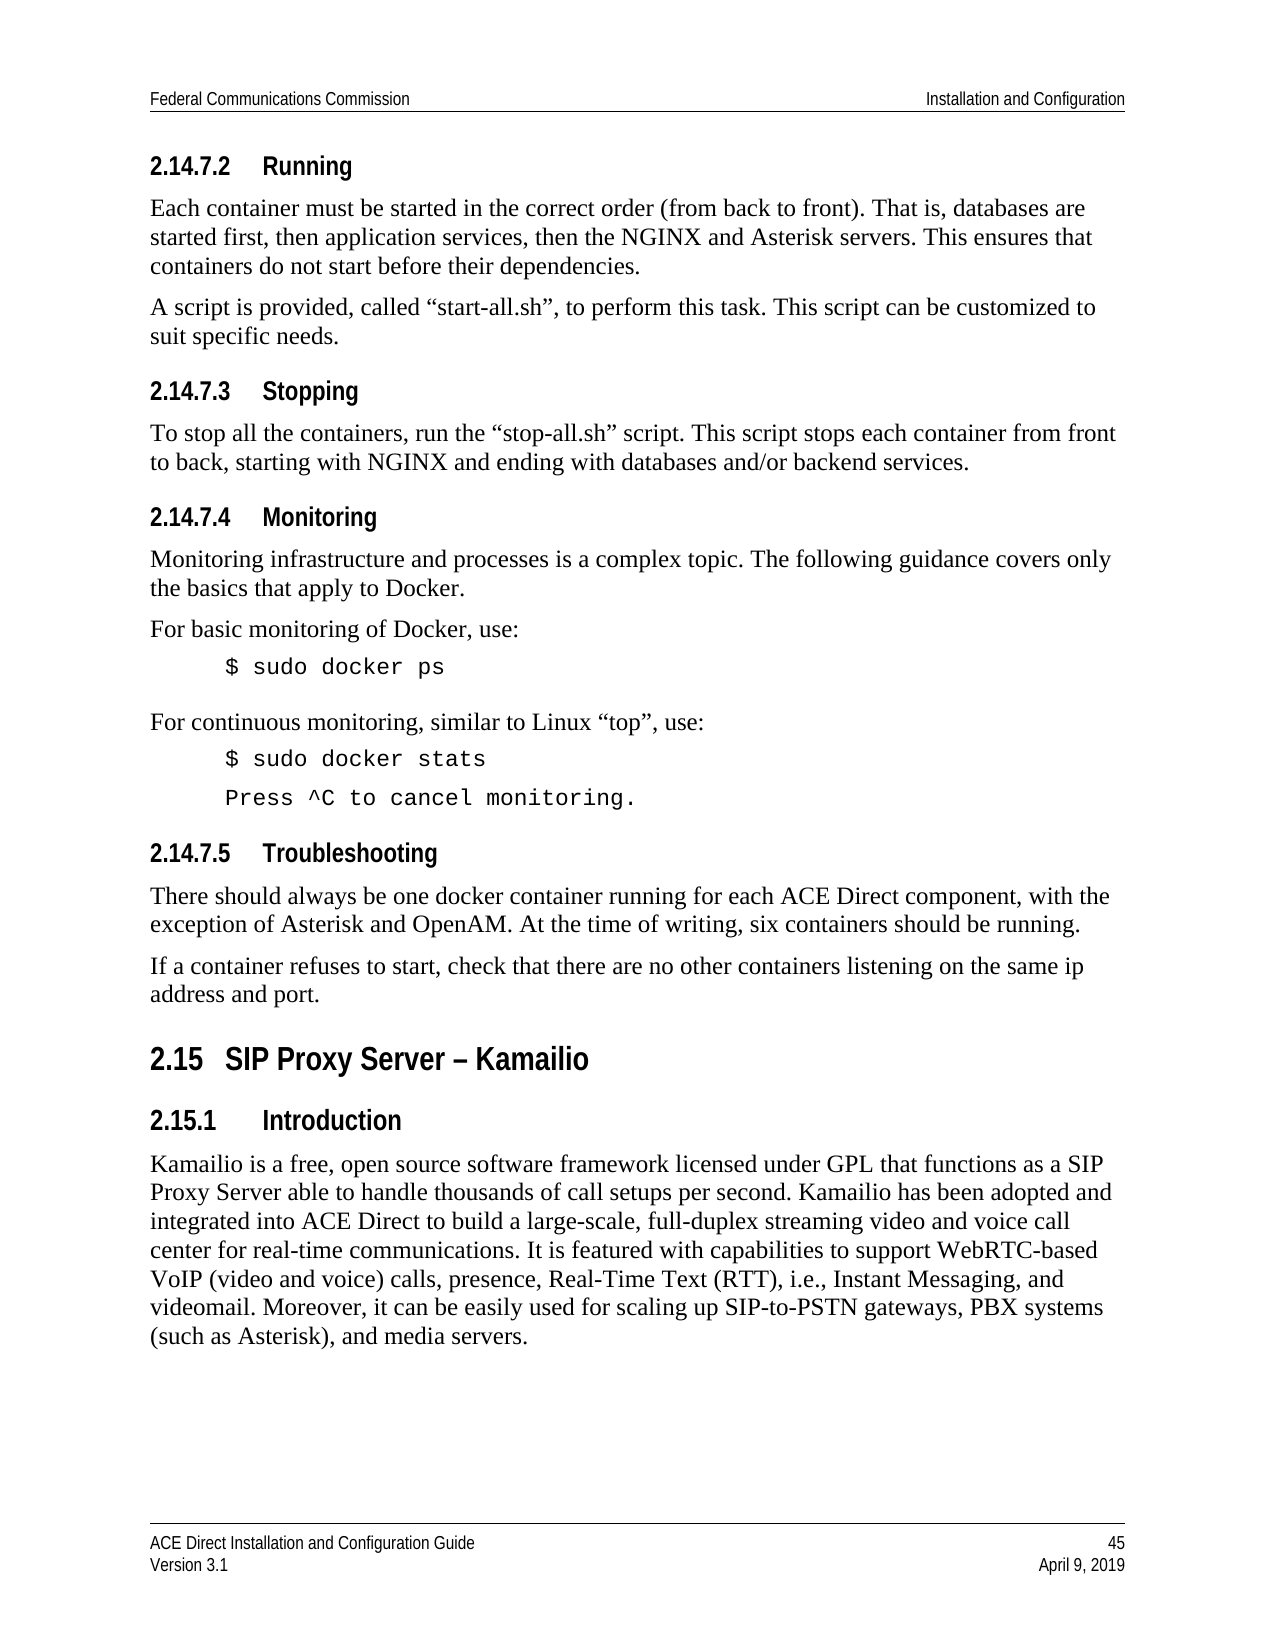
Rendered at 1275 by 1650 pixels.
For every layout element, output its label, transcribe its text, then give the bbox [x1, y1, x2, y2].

text To stop all the containers, run the “stop-all.sh” script. This script stops each container from front to back, starting with NGINX and ending with databases and/or backend services. [150, 418, 1125, 476]
text $ sudo docker stats [225, 748, 1125, 774]
subtitle Introduction [150, 1103, 1125, 1136]
text Monitoring infrastructure and processes is a complex topic. The following guidance covers only the basics that apply to Docker. [150, 544, 1125, 602]
text $ sudo docker ps [225, 656, 1125, 682]
text For basic monitoring of Docker, use: [150, 614, 1125, 643]
subtitle Running [150, 150, 1125, 181]
text Each container must be started in the correct order (from back to front). That is, databases are started first, then application services, then the NGINX and Asterisk servers. This ensures that containers do not start before their dependencies. [150, 193, 1125, 280]
text A script is provided, called “start-all.sh”, to perform this task. This script can be customized to suit specific needs. [150, 292, 1125, 350]
text If a container refuses to start, check that there are no other containers listening on the same ip address and port. [150, 951, 1125, 1008]
subtitle Stopping [150, 375, 1125, 406]
subtitle SIP Proxy Server – Kamailio [150, 1039, 1125, 1078]
subtitle Troubleshooting [150, 837, 1125, 868]
text Kamailio is a free, open source software framework licensed under GPL that functions as a SIP Proxy Server able to handle thousands of call setups per second. Kamailio has been adopted and integrated into ACE Direct to build a large-scale, full-duplex streaming video and voice call center for real-time communications. It is featured with capabilities to support WebRTC-based VoIP (video and voice) calls, presence, Real-Time Text (RTT), i.e., Instant Messaging, and videomail. Moreover, it can be easily used for scaling up SIP-to-PSTN gateways, PBX systems (such as Asterisk), and media servers. [150, 1149, 1125, 1350]
text Press ^C to cancel monitoring. [225, 786, 1125, 812]
text For continuous monitoring, similar to Linux “top”, use: [150, 707, 1125, 735]
text There should always be one docker container running for each ACE Direct component, with the exception of Asterisk and OpenAM. At the time of writing, six containers should be running. [150, 881, 1125, 938]
subtitle Monitoring [150, 501, 1125, 532]
